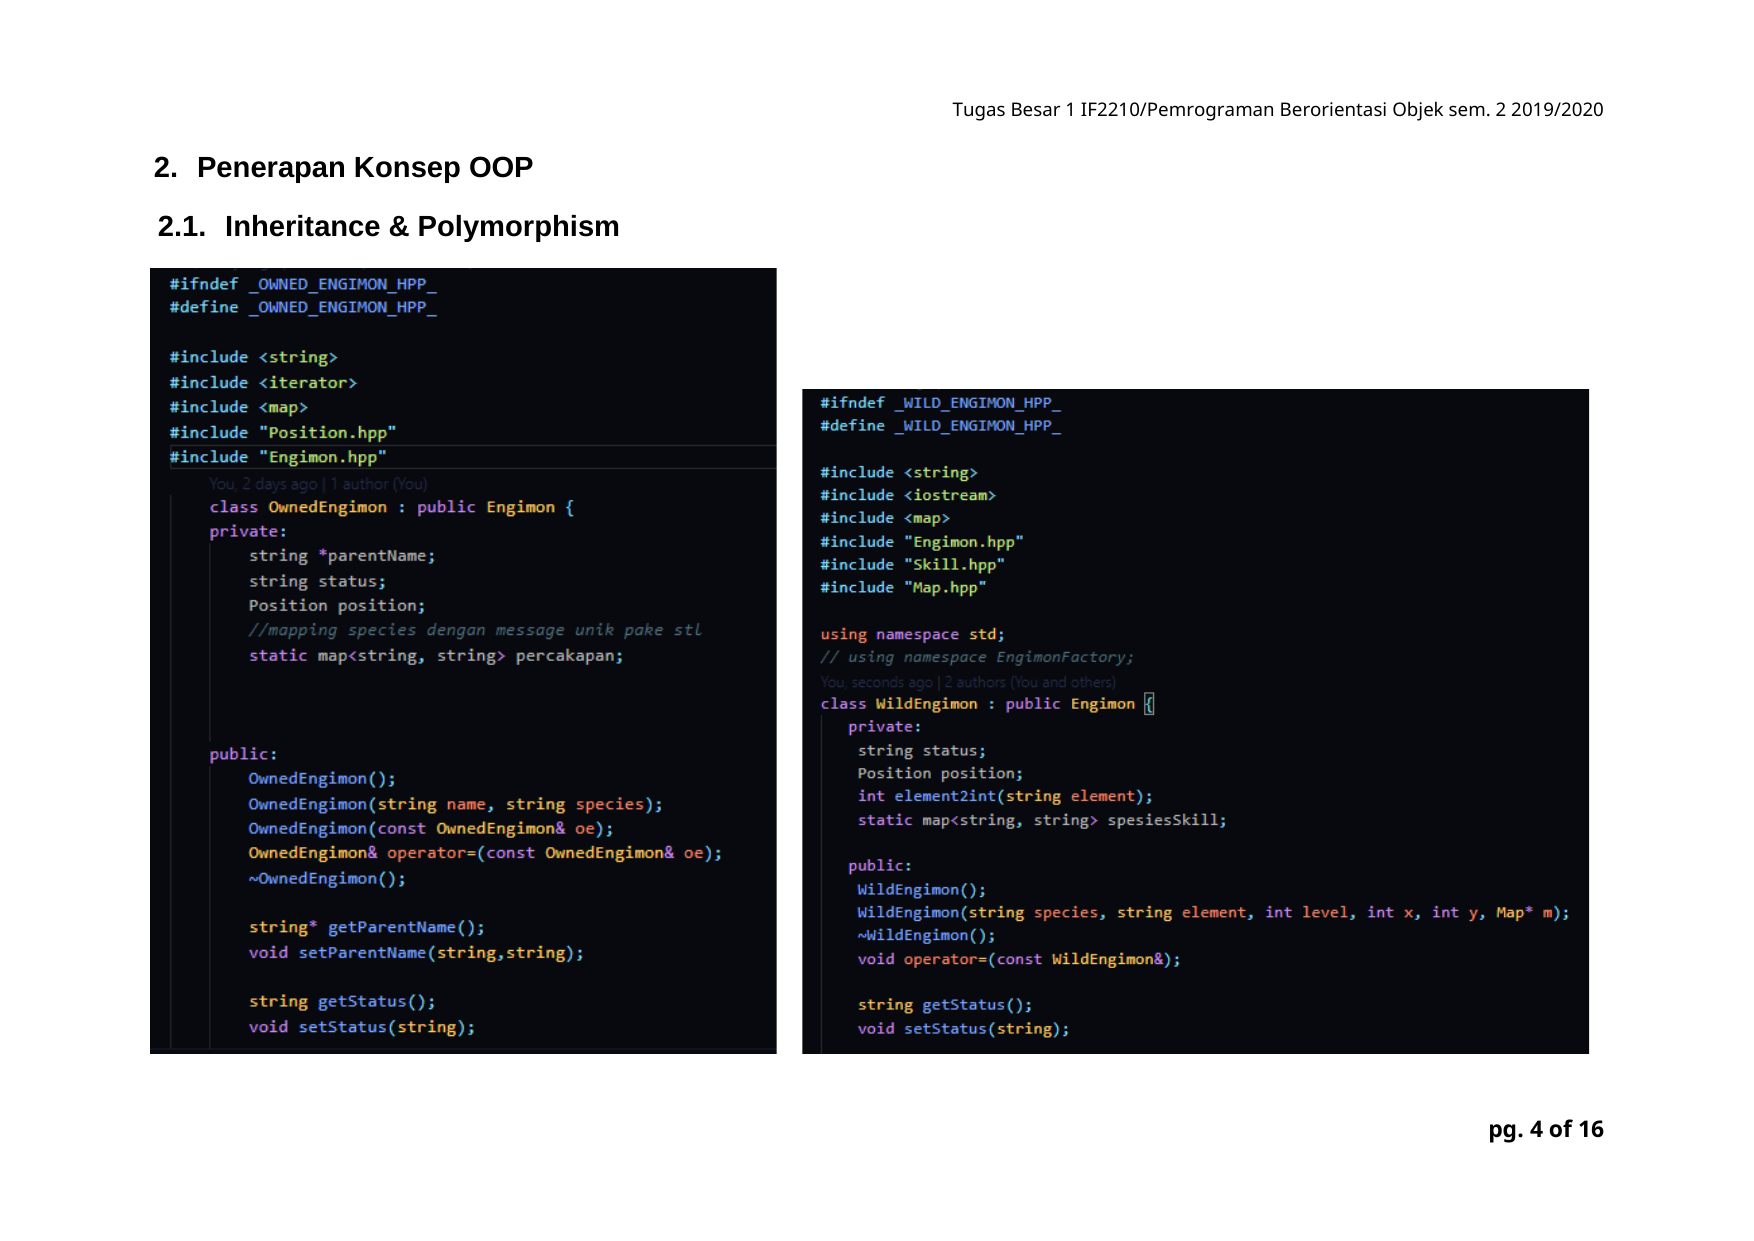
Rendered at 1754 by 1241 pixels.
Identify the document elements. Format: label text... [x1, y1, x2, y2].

list Penerapan Konsep OOP [178, 150, 1604, 183]
list Inheritance & Polymorphism [206, 209, 1604, 243]
picture [802, 389, 1590, 1054]
picture [150, 268, 777, 1054]
